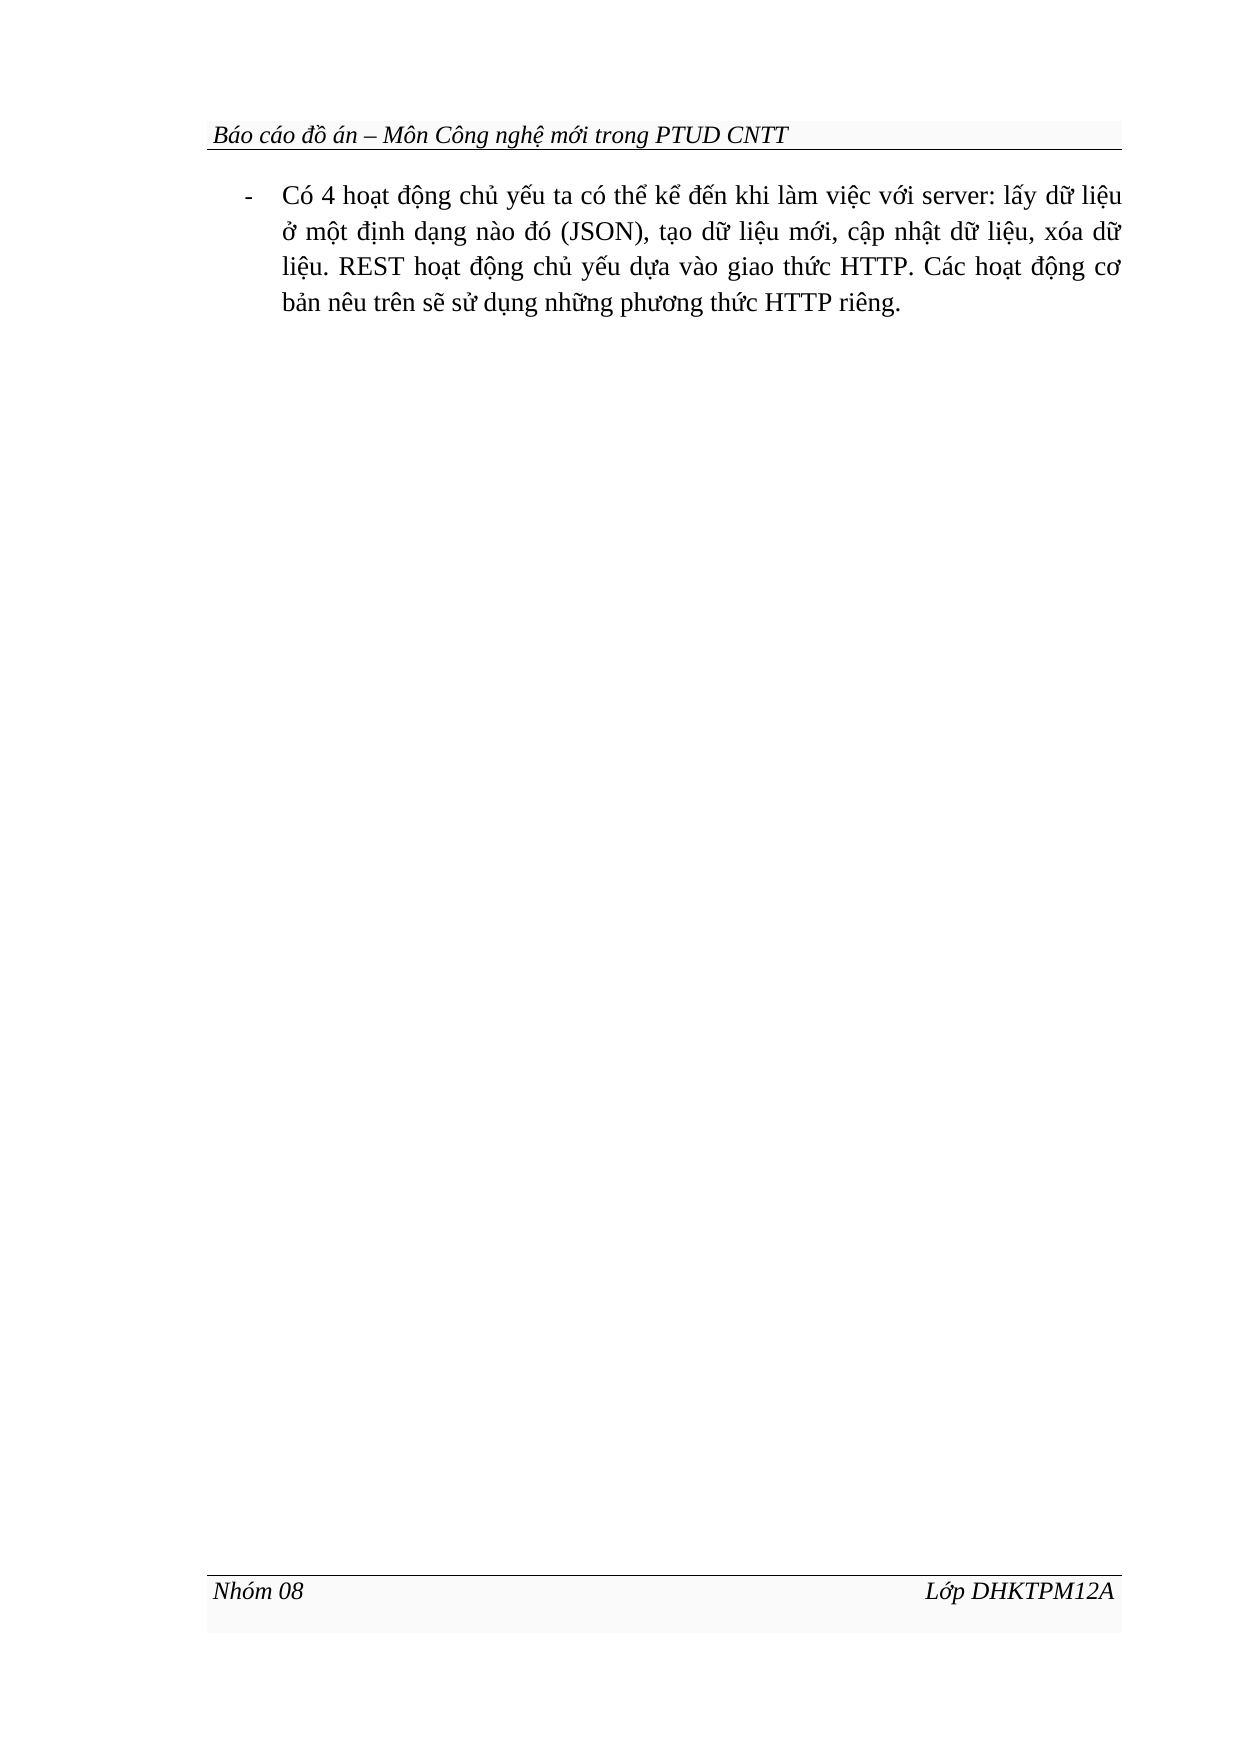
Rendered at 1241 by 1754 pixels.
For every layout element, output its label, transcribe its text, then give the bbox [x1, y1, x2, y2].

list Có 4 hoạt động chủ yếu ta có thể kể đến khi làm việc với server: lấy dữ liệu ở một định dạng nào đó (JSON), tạo dữ liệu mới, cập nhật dữ liệu, xóa dữ liệu. REST hoạt động chủ yếu dựa vào giao thức HTTP. Các hoạt động cơ bản nêu trên sẽ sử dụng những phương thức HTTP riêng. [244, 179, 1122, 317]
